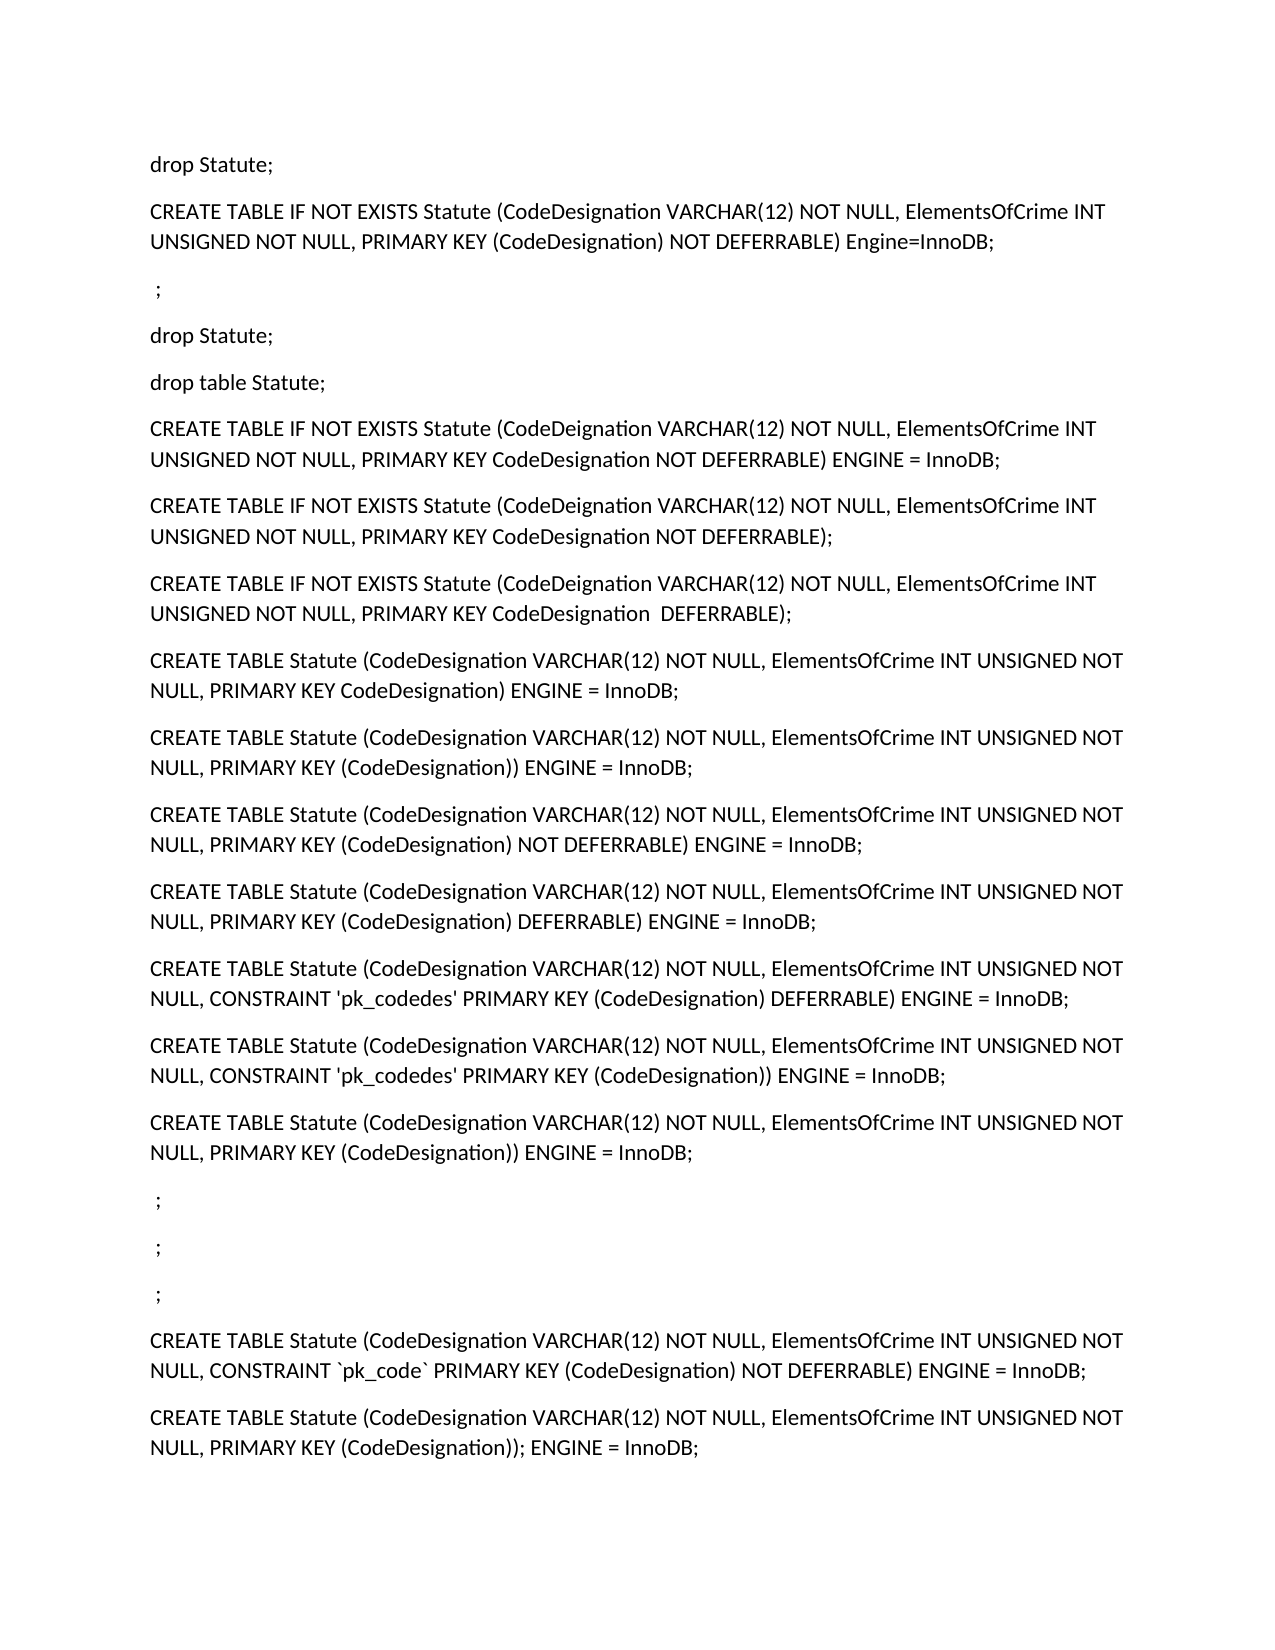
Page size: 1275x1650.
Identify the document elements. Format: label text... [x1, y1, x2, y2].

text CREATE TABLE Statute (CodeDesignation VARCHAR(12) NOT NULL, ElementsOfCrime INT UNSIGNED NOT NULL, PRIMARY KEY (CodeDesignation)); ENGINE = InnoDB; [150, 1403, 1125, 1461]
text drop table Statute; [150, 368, 1125, 396]
text CREATE TABLE Statute (CodeDesignation VARCHAR(12) NOT NULL, ElementsOfCrime INT UNSIGNED NOT NULL, PRIMARY KEY (CodeDesignation) NOT DEFERRABLE) ENGINE = InnoDB; [150, 800, 1125, 858]
text CREATE TABLE Statute (CodeDesignation VARCHAR(12) NOT NULL, ElementsOfCrime INT UNSIGNED NOT NULL, PRIMARY KEY (CodeDesignation)) ENGINE = InnoDB; [150, 1108, 1125, 1167]
text CREATE TABLE IF NOT EXISTS Statute (CodeDesignation VARCHAR(12) NOT NULL, ElementsOfCrime INT UNSIGNED NOT NULL, PRIMARY KEY (CodeDesignation) NOT DEFERRABLE) Engine=InnoDB; [150, 197, 1125, 255]
text CREATE TABLE Statute (CodeDesignation VARCHAR(12) NOT NULL, ElementsOfCrime INT UNSIGNED NOT NULL, PRIMARY KEY (CodeDesignation)) ENGINE = InnoDB; [150, 723, 1125, 781]
text CREATE TABLE IF NOT EXISTS Statute (CodeDeignation VARCHAR(12) NOT NULL, ElementsOfCrime INT UNSIGNED NOT NULL, PRIMARY KEY CodeDesignation NOT DEFERRABLE) ENGINE = InnoDB; [150, 414, 1125, 473]
text drop Statute; [150, 150, 1125, 178]
text ; [150, 1232, 1125, 1260]
text CREATE TABLE Statute (CodeDesignation VARCHAR(12) NOT NULL, ElementsOfCrime INT UNSIGNED NOT NULL, PRIMARY KEY CodeDesignation) ENGINE = InnoDB; [150, 646, 1125, 704]
text CREATE TABLE IF NOT EXISTS Statute (CodeDeignation VARCHAR(12) NOT NULL, ElementsOfCrime INT UNSIGNED NOT NULL, PRIMARY KEY CodeDesignation NOT DEFERRABLE); [150, 492, 1125, 550]
text CREATE TABLE IF NOT EXISTS Statute (CodeDeignation VARCHAR(12) NOT NULL, ElementsOfCrime INT UNSIGNED NOT NULL, PRIMARY KEY CodeDesignation DEFERRABLE); [150, 569, 1125, 627]
text CREATE TABLE Statute (CodeDesignation VARCHAR(12) NOT NULL, ElementsOfCrime INT UNSIGNED NOT NULL, CONSTRAINT 'pk_codedes' PRIMARY KEY (CodeDesignation)) ENGINE = InnoDB; [150, 1031, 1125, 1089]
text ; [150, 1185, 1125, 1213]
text CREATE TABLE Statute (CodeDesignation VARCHAR(12) NOT NULL, ElementsOfCrime INT UNSIGNED NOT NULL, PRIMARY KEY (CodeDesignation) DEFERRABLE) ENGINE = InnoDB; [150, 877, 1125, 935]
text ; [150, 274, 1125, 302]
text CREATE TABLE Statute (CodeDesignation VARCHAR(12) NOT NULL, ElementsOfCrime INT UNSIGNED NOT NULL, CONSTRAINT `pk_code` PRIMARY KEY (CodeDesignation) NOT DEFERRABLE) ENGINE = InnoDB; [150, 1326, 1125, 1384]
text CREATE TABLE Statute (CodeDesignation VARCHAR(12) NOT NULL, ElementsOfCrime INT UNSIGNED NOT NULL, CONSTRAINT 'pk_codedes' PRIMARY KEY (CodeDesignation) DEFERRABLE) ENGINE = InnoDB; [150, 954, 1125, 1012]
text drop Statute; [150, 321, 1125, 349]
text ; [150, 1279, 1125, 1307]
